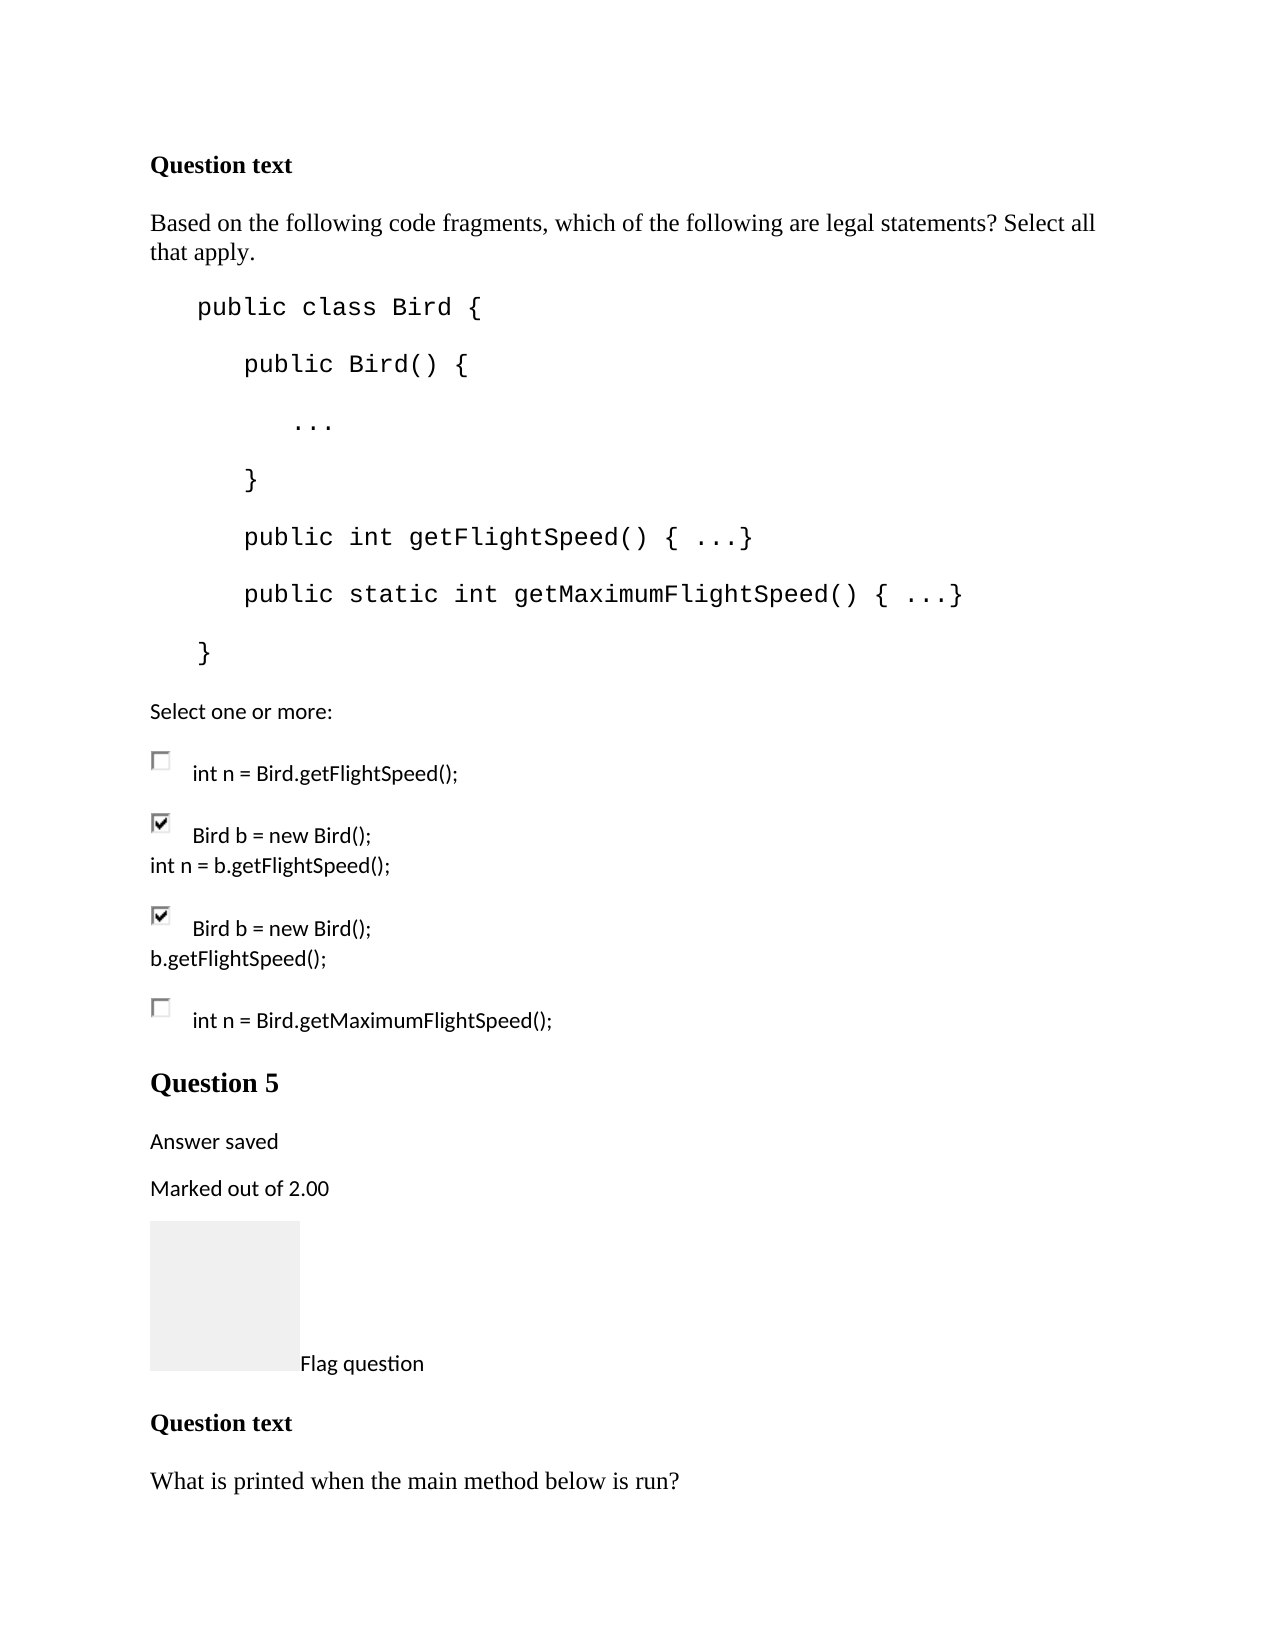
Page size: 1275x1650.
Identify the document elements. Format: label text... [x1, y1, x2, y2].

subtitle Question 5 [150, 1066, 1125, 1098]
text int n = Bird.getMaximumFlightSpeed(); [150, 991, 1125, 1034]
text ... [291, 409, 1125, 438]
text Flag question [150, 1221, 1125, 1377]
subtitle Question text [150, 150, 1125, 179]
text public class Bird { [197, 294, 1125, 323]
text public static int getMaximumFlightSpeed() { ...} [244, 582, 1125, 610]
subtitle Question text [150, 1408, 1125, 1437]
text Based on the following code fragments, which of the following are legal statements? Select all that apply. [150, 208, 1125, 265]
text Answer saved [150, 1127, 1125, 1155]
text Marked out of 2.00 [150, 1174, 1125, 1202]
text int n = Bird.getFlightSpeed(); [150, 744, 1125, 787]
text What is printed when the main method below is run? [150, 1466, 1125, 1495]
text } [244, 467, 1125, 495]
text Select one or more: [150, 697, 1125, 725]
text Bird b = new Bird(); b.getFlightSpeed(); [150, 898, 1125, 972]
text } [197, 639, 1125, 668]
text public Bird() { [244, 352, 1125, 380]
text public int getFlightSpeed() { ...} [244, 524, 1125, 553]
text Bird b = new Bird(); int n = b.getFlightSpeed(); [150, 806, 1125, 880]
